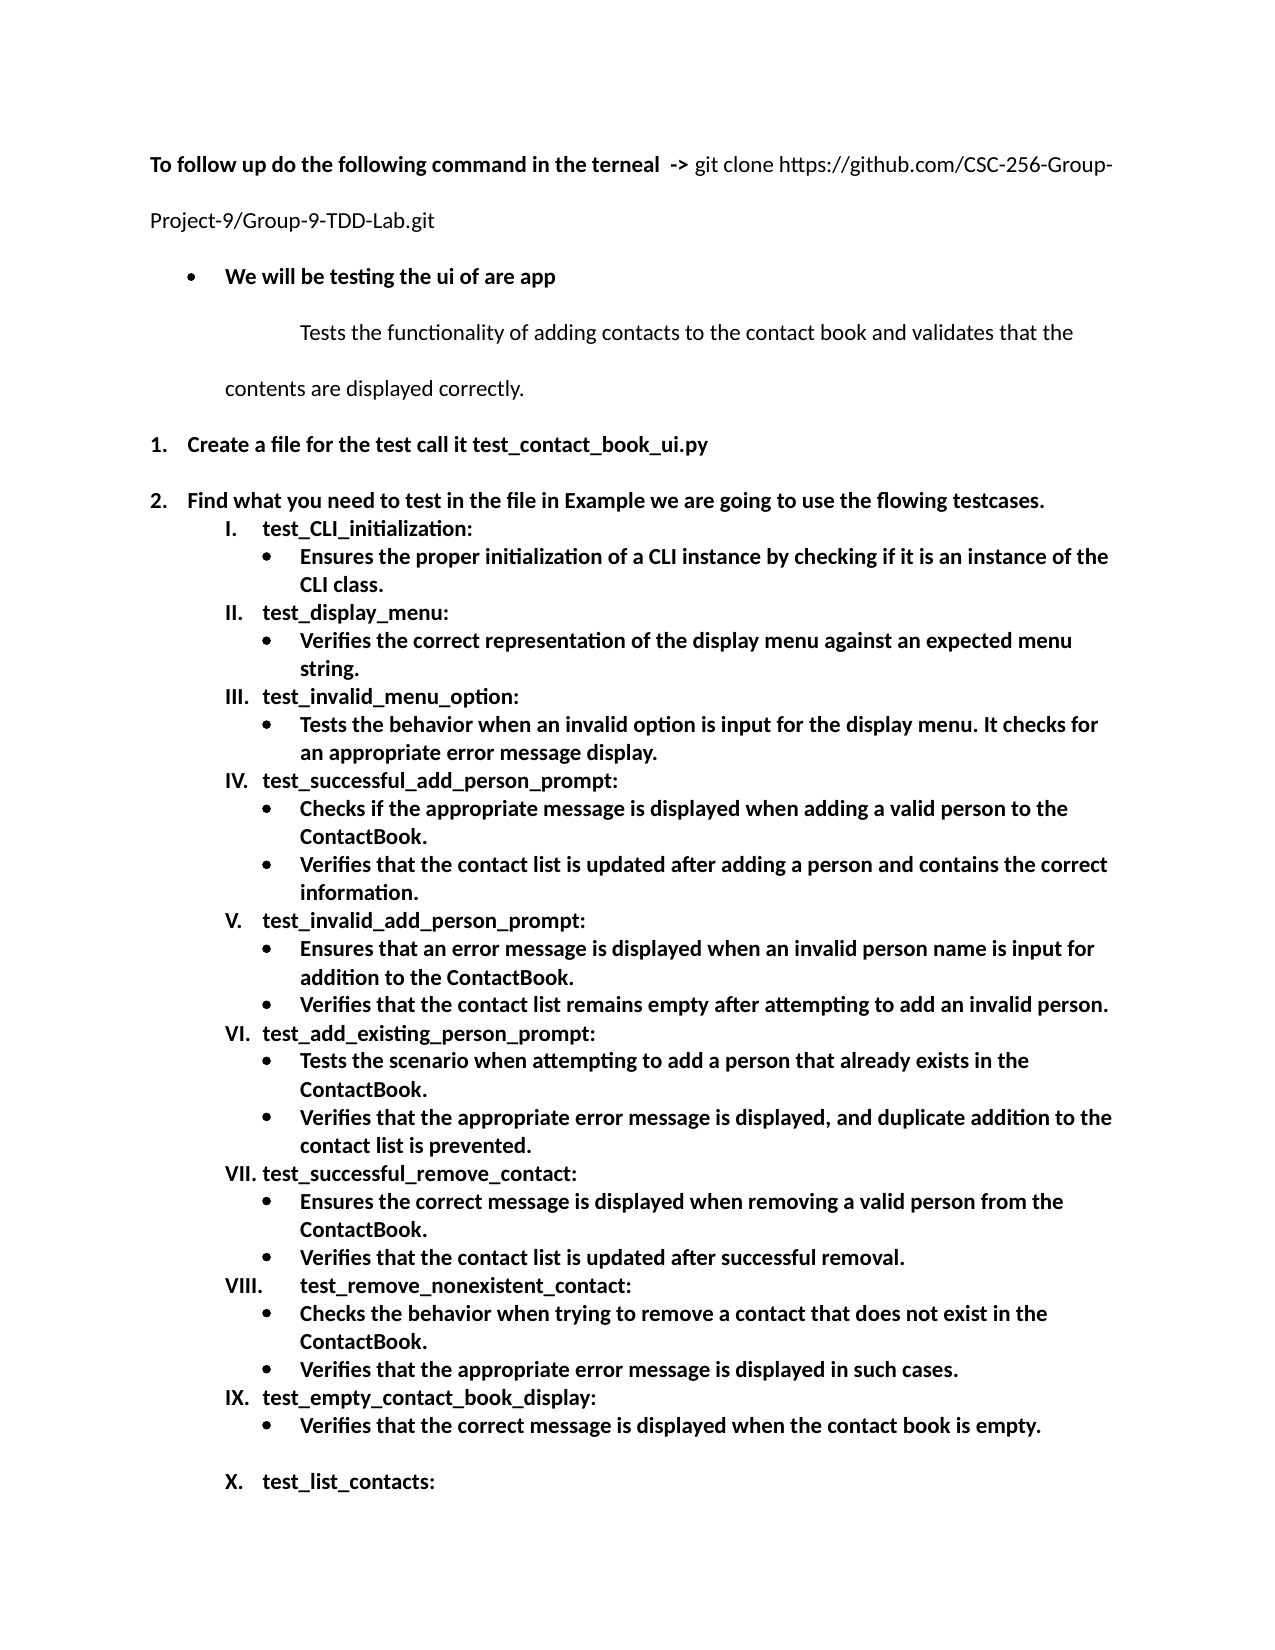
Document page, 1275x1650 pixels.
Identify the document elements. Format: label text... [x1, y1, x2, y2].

list test_successful_add_person_prompt: [225, 766, 1125, 794]
list Tests the behavior when an invalid option is input for the display menu. It checks for an appropriate error message display. [262, 710, 1125, 766]
list Verifies that the appropriate error message is displayed in such cases. [262, 1355, 1125, 1383]
list test_remove_nonexistent_contact: [225, 1271, 1125, 1299]
list Ensures that an error message is displayed when an invalid person name is input for addition to the ContactBook. [262, 934, 1125, 991]
list Verifies that the contact list remains empty after attempting to add an invalid person. [262, 991, 1125, 1019]
list Verifies that the correct message is displayed when the contact book is empty. [262, 1411, 1125, 1439]
list test_display_menu: [225, 598, 1125, 626]
list Verifies that the appropriate error message is displayed, and duplicate addition to the contact list is prevented. [262, 1103, 1125, 1159]
list Ensures the proper initialization of a CLI instance by checking if it is an instance of the CLI class. [262, 542, 1125, 598]
list Checks the behavior when trying to remove a contact that does not exist in the ContactBook. [262, 1299, 1125, 1355]
list Verifies the correct representation of the display menu against an expected menu string. [262, 626, 1125, 682]
list Tests the scenario when attempting to add a person that already exists in the ContactBook. [262, 1047, 1125, 1103]
list Verifies that the contact list is updated after adding a person and contains the correct information. [262, 851, 1125, 907]
list test_list_contacts: [225, 1467, 1125, 1495]
list test_successful_remove_contact: [225, 1159, 1125, 1187]
list test_invalid_add_person_prompt: [225, 907, 1125, 934]
list test_empty_contact_book_display: [225, 1383, 1125, 1411]
list Verifies that the contact list is updated after successful removal. [262, 1243, 1125, 1271]
list Find what you need to test in the file in Example we are going to use the flowing testcases. [150, 486, 1125, 514]
list test_add_existing_person_prompt: [225, 1019, 1125, 1047]
list Ensures the correct message is displayed when removing a valid person from the ContactBook. [262, 1187, 1125, 1243]
list We will be testing the ui of are app Tests the functionality of adding contacts to the contact book and validates that the contents are displayed correctly. [187, 262, 1125, 402]
list Create a file for the test call it test_contact_book_ui.py [150, 430, 1125, 458]
list test_CLI_initialization: [225, 514, 1125, 542]
text To follow up do the following command in the terneal -> git clone https://github.com/CSC-256-Group-Project-9/Group-9-TDD-Lab.git [150, 150, 1125, 234]
list test_invalid_menu_option: [225, 682, 1125, 710]
list Checks if the appropriate message is displayed when adding a valid person to the ContactBook. [262, 794, 1125, 851]
